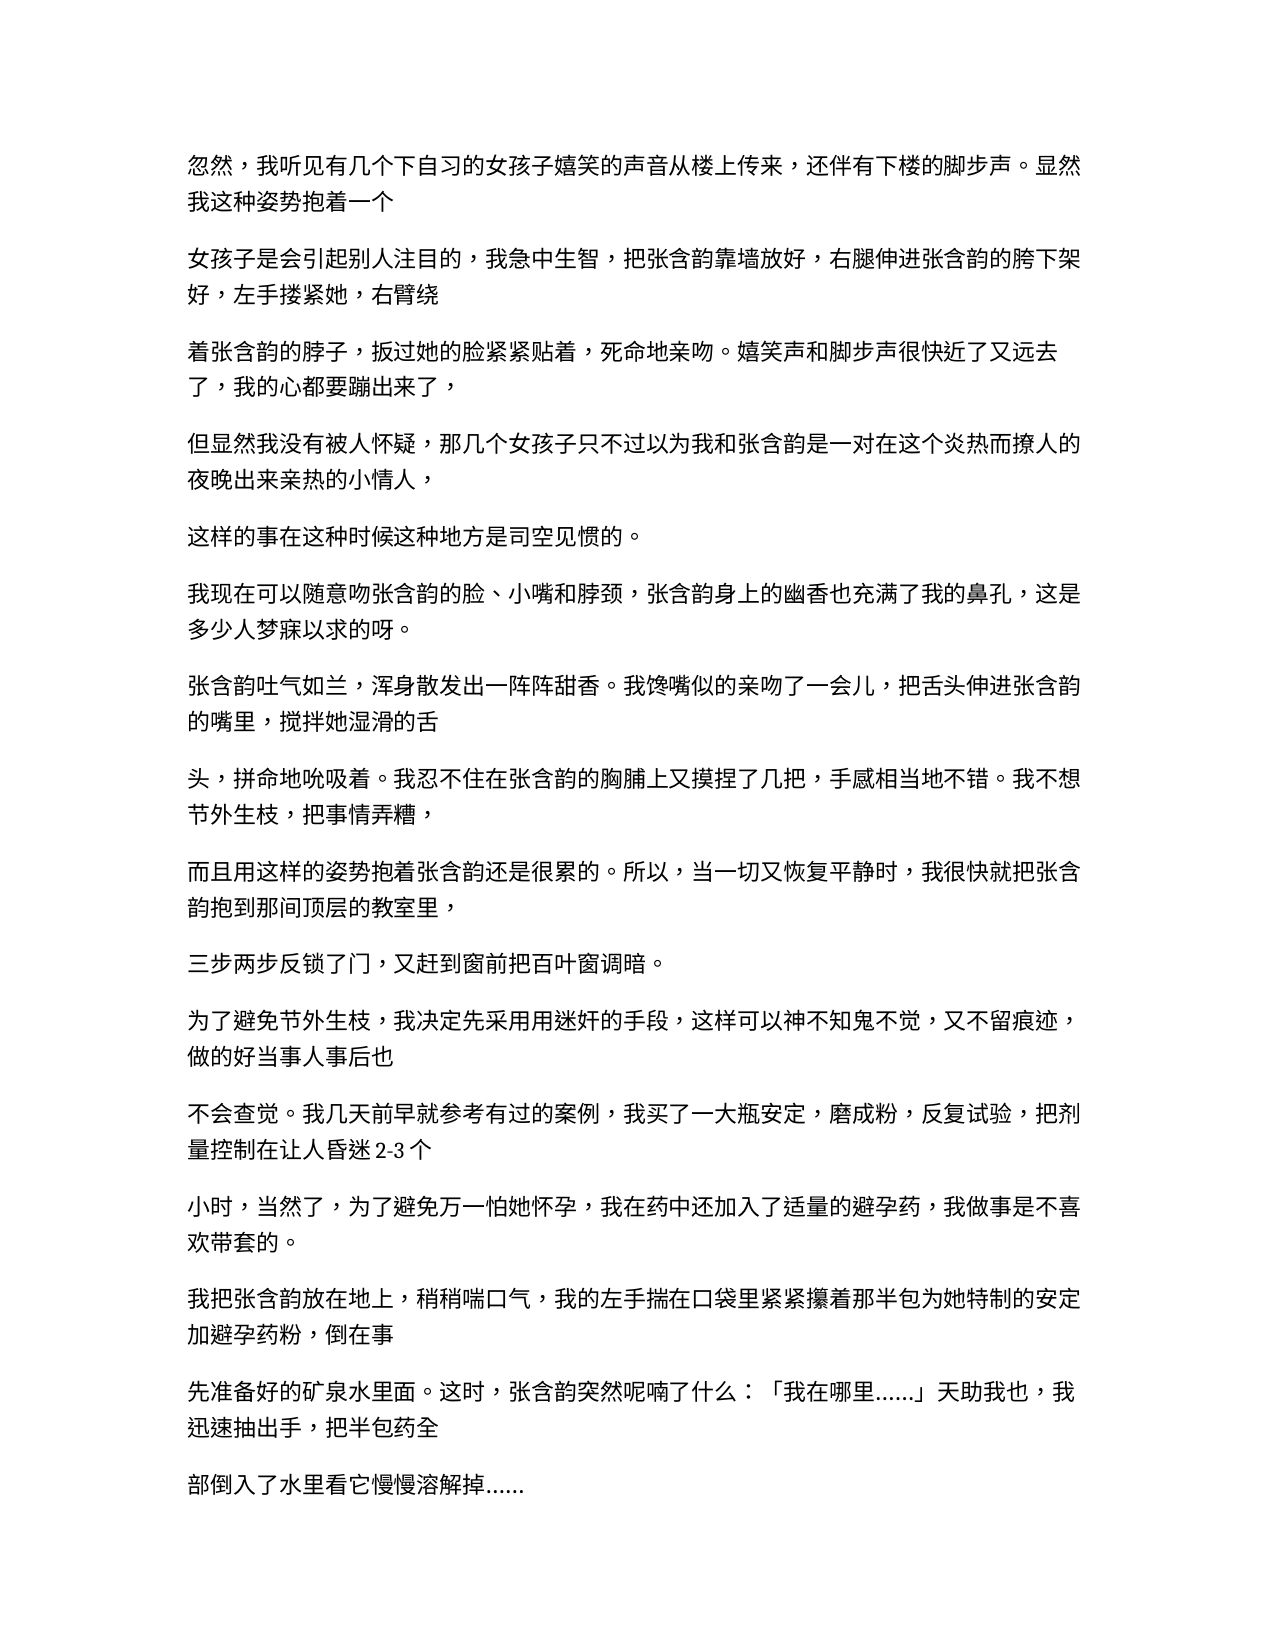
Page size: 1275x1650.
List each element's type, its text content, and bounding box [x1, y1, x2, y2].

text 部倒入了水里看它慢慢溶解掉…… [187, 1469, 1087, 1500]
text 头，拼命地吮吸着。我忍不住在张含韵的胸脯上又摸捏了几把，手感相当地不错。我不想节外生枝，把事情弄糟， [187, 763, 1087, 830]
text 为了避免节外生枝，我决定先采用用迷奸的手段，这样可以神不知鬼不觉，又不留痕迹，做的好当事人事后也 [187, 1005, 1087, 1072]
text 我把张含韵放在地上，稍稍喘口气，我的左手揣在口袋里紧紧攥着那半包为她特制的安定加避孕药粉，倒在事 [187, 1283, 1087, 1351]
text 而且用这样的姿势抱着张含韵还是很累的。所以，当一切又恢复平静时，我很快就把张含韵抱到那间顶层的教室里， [187, 856, 1087, 923]
text 这样的事在这种时候这种地方是司空见惯的。 [187, 521, 1087, 552]
text 不会查觉。我几天前早就参考有过的案例，我买了一大瓶安定，磨成粉，反复试验，把剂量控制在让人昏迷2-3 个 [187, 1098, 1087, 1165]
text 三步两步反锁了门，又赶到窗前把百叶窗调暗。 [187, 948, 1087, 980]
text 小时，当然了，为了避免万一怕她怀孕，我在药中还加入了适量的避孕药，我做事是不喜欢带套的。 [187, 1191, 1087, 1258]
text 张含韵吐气如兰，浑身散发出一阵阵甜香。我馋嘴似的亲吻了一会儿，把舌头伸进张含韵的嘴里，搅拌她湿滑的舌 [187, 670, 1087, 737]
text 我现在可以随意吻张含韵的脸、小嘴和脖颈，张含韵身上的幽香也充满了我的鼻孔，这是多少人梦寐以求的呀。 [187, 578, 1087, 645]
text 女孩子是会引起别人注目的，我急中生智，把张含韵靠墙放好，右腿伸进张含韵的胯下架好，左手搂紧她，右臂绕 [187, 243, 1087, 310]
text 但显然我没有被人怀疑，那几个女孩子只不过以为我和张含韵是一对在这个炎热而撩人的夜晚出来亲热的小情人， [187, 428, 1087, 495]
text 先准备好的矿泉水里面。这时，张含韵突然呢喃了什么：「我在哪里……」天助我也，我迅速抽出手，把半包药全 [187, 1376, 1087, 1443]
text 忽然，我听见有几个下自习的女孩子嬉笑的声音从楼上传来，还伴有下楼的脚步声。显然我这种姿势抱着一个 [187, 150, 1087, 217]
text 着张含韵的脖子，扳过她的脸紧紧贴着，死命地亲吻。嬉笑声和脚步声很快近了又远去了，我的心都要蹦出来了， [187, 335, 1087, 403]
